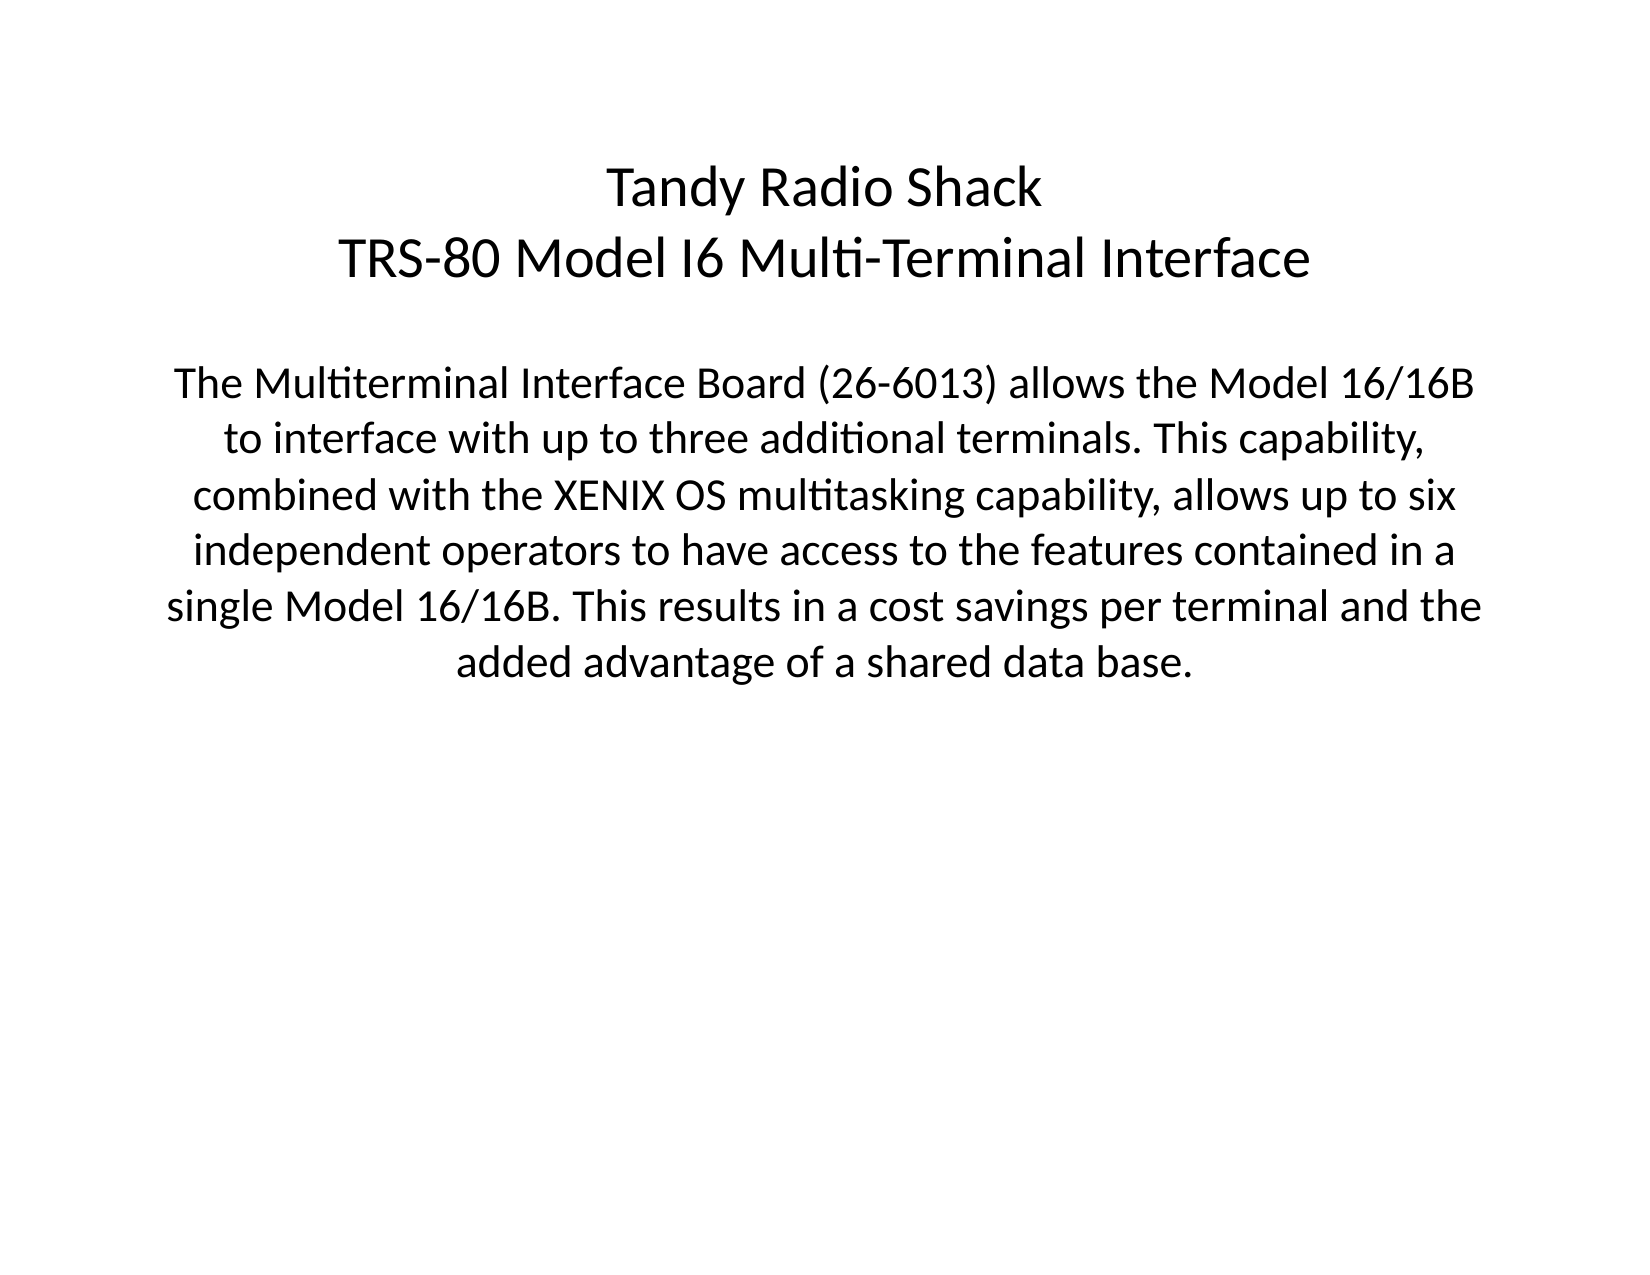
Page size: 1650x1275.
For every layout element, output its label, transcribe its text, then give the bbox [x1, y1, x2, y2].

text TRS-80 Model I6 Multi-Terminal Interface [150, 221, 1500, 292]
text The Multiterminal Interface Board (26-6013) allows the Model 16/16B to interface with up to three additional terminals. This capability, combined with the XENIX OS multitasking capability, allows up to six independent operators to have access to the features contained in a single Model 16/16B. This results in a cost savings per terminal and the added advantage of a shared data base. [150, 353, 1500, 689]
text Tandy Radio Shack [150, 150, 1500, 221]
